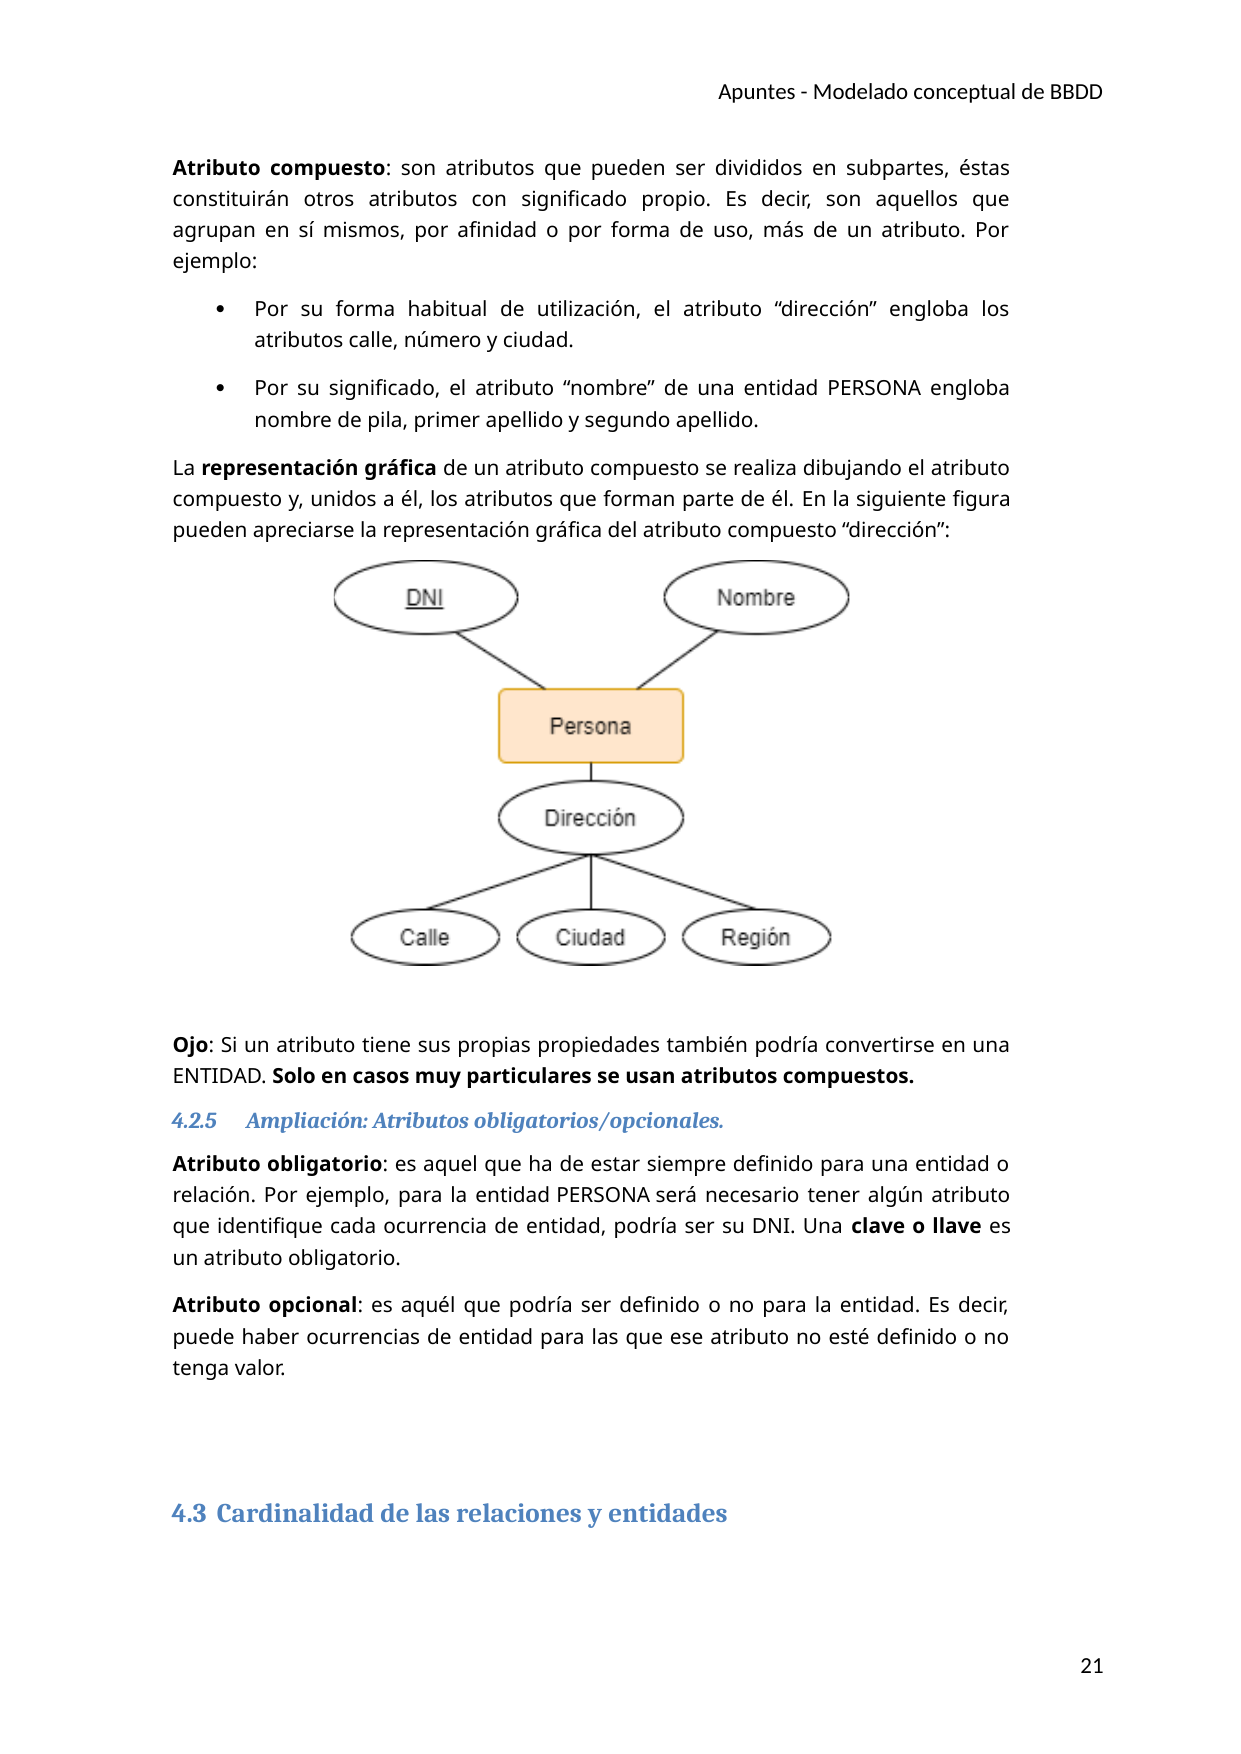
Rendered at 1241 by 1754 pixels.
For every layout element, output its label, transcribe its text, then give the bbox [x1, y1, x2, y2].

picture [333, 560, 850, 966]
text Atributo obligatorio: es aquel que ha de estar siempre definido para una entidad o relación. Por ejemplo, para la entidad PERSONA será necesario tener algún atributo que identifique cada ocurrencia de entidad, podría ser su DNI. Una clave o llave es un atributo obligatorio. [172, 1146, 1011, 1271]
list Por su forma habitual de utilización, el atributo “dirección” engloba los atributos calle, número y ciudad. [217, 292, 1011, 354]
subtitle Cardinalidad de las relaciones y entidades [171, 1497, 1026, 1529]
text Atributo compuesto: son atributos que pueden ser divididos en subpartes, éstas constituirán otros atributos con significado propio. Es decir, son aquellos que agrupan en sí mismos, por afinidad o por forma de uso, más de un atributo. Por ejemplo: [172, 150, 1011, 275]
subtitle Ampliación: Atributos obligatorios/opcionales. [171, 1107, 1026, 1134]
text Atributo opcional: es aquél que podría ser definido o no para la entidad. Es decir, puede haber ocurrencias de entidad para las que ese atributo no esté definido o no tenga valor. [172, 1288, 1011, 1382]
text La representación gráfica de un atributo compuesto se realiza dibujando el atributo compuesto y, unidos a él, los atributos que forman parte de él. En la siguiente figura pueden apreciarse la representación gráfica del atributo compuesto “dirección”: [172, 450, 1011, 544]
text Ojo: Si un atributo tiene sus propias propiedades también podría convertirse en una ENTIDAD. Solo en casos muy particulares se usan atributos compuestos. [172, 1028, 1011, 1090]
list Por su significado, el atributo “nombre” de una entidad PERSONA engloba nombre de pila, primer apellido y segundo apellido. [217, 371, 1011, 433]
